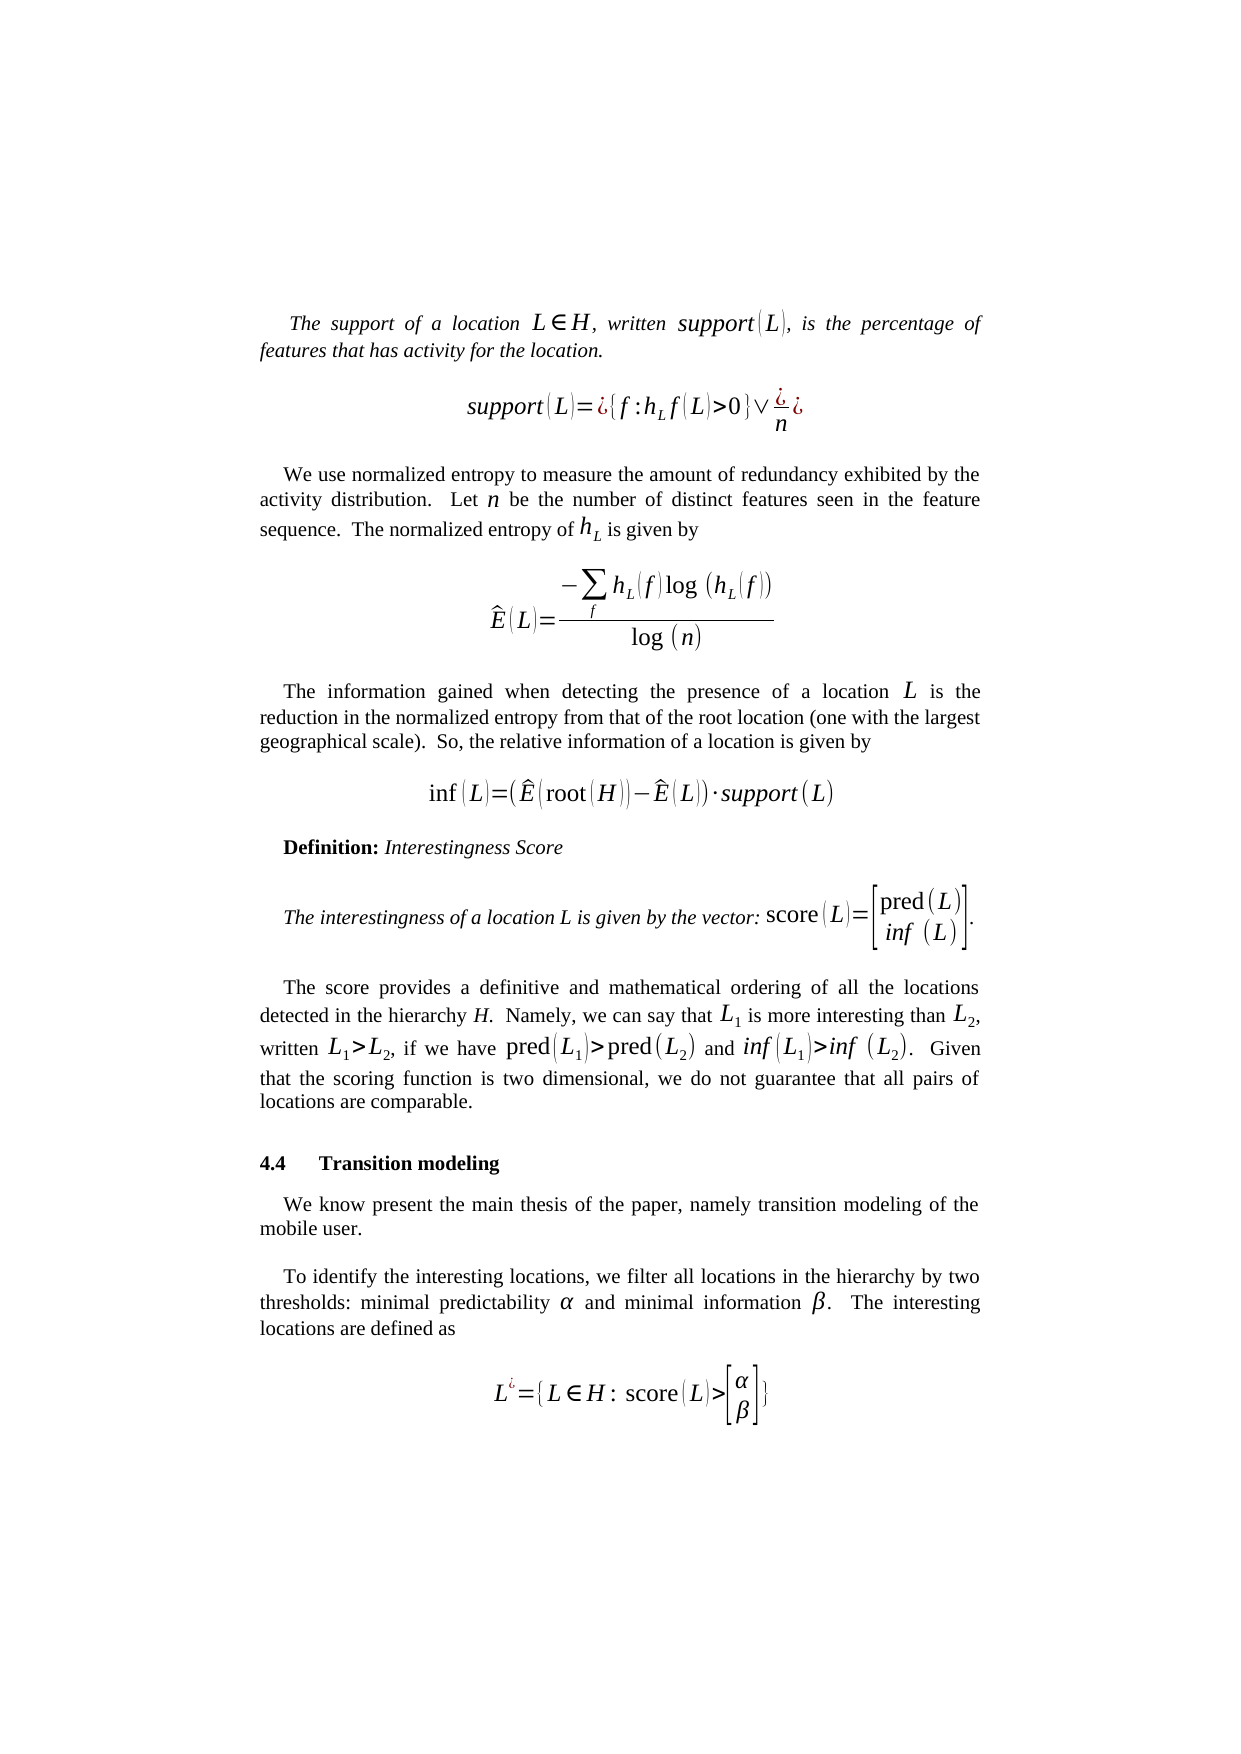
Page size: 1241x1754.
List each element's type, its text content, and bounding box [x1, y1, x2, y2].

text We know present the main thesis of the paper, namely transition modeling of the mobile user. [259, 1192, 981, 1240]
text The support of a location , written , is the percentage of features that has activity for the location. [259, 307, 981, 362]
text The score provides a definitive and mathematical ordering of all the locations detected in the hierarchy H. Namely, we can say that is more interesting than , written , if we have and . Given that the scoring function is two dimensional, we do not guarantee that all pairs of locations are comparable. [259, 975, 981, 1113]
text We use normalized entropy to measure the amount of redundancy exhibited by the activity distribution. Let be the number of distinct features seen in the feature sequence. The normalized entropy of is given by [259, 461, 981, 544]
text The interestingness of a location L is given by the vector: . [259, 883, 981, 951]
text To identify the interesting locations, we filter all locations in the hierarchy by two thresholds: minimal predictability and minimal information . The interesting locations are defined as [259, 1264, 981, 1340]
subtitle Transition modeling [259, 1151, 981, 1175]
text Definition: Interestingness Score [259, 835, 981, 859]
text The information gained when detecting the presence of a location is the reduction in the normalized entropy from that of the root location (one with the largest geographical scale). So, the relative information of a location is given by [259, 677, 981, 753]
